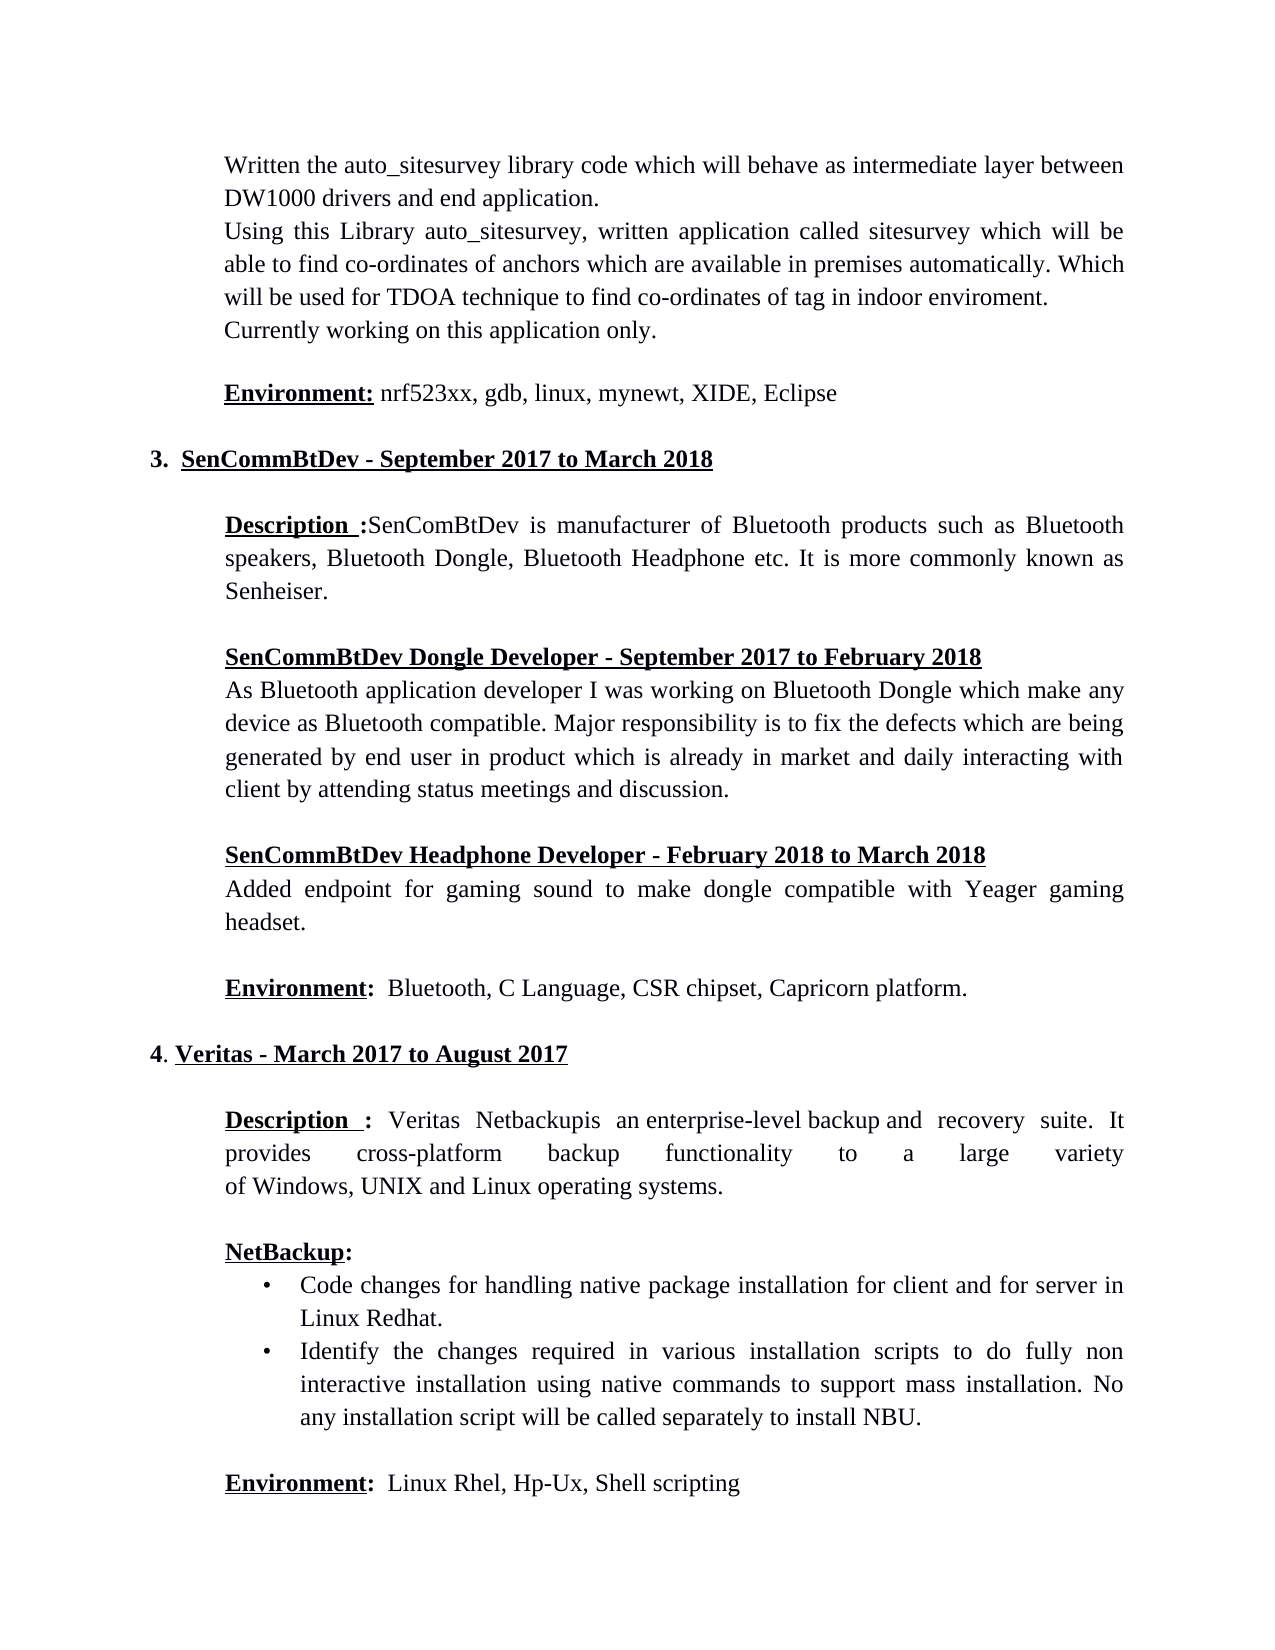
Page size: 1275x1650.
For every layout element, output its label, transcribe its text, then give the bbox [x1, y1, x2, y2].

list Code changes for handling native package installation for client and for server in Linux Redhat. [262, 1270, 1125, 1332]
text Description :SenComBtDev is manufacturer of Bluetooth products such as Bluetooth speakers, Bluetooth Dongle, Bluetooth Headphone etc. It is more commonly known as Senheiser. [225, 572, 1125, 605]
text Description : Veritas Netbackupis an enterprise-level backup and recovery suite. It provides cross-platform backup functionality to a large variety of Windows, UNIX and Linux operating systems. [225, 1167, 1125, 1199]
text Currently working on this application only. [224, 315, 1125, 344]
text As Bluetooth application developer I was working on Bluetooth Dongle which make any device as Bluetooth compatible. Major responsibility is to fix the defects which are being generated by end user in product which is already in market and daily interacting with client by attending status meetings and discussion. [225, 676, 1125, 803]
text Using this Library auto_sitesurvey, written application called sitesurvey which will be able to find co-ordinates of anchors which are available in premises automatically. Which will be used for TDOA technique to find co-ordinates of tag in indoor enviroment. [224, 216, 1125, 311]
text NetBackup: [225, 1237, 1125, 1266]
text SenCommBtDev Headphone Developer - February 2018 to March 2018 [225, 841, 1125, 869]
text Environment: Bluetooth, C Language, CSR chipset, Capricorn platform. [225, 973, 1125, 1001]
text Environment: nrf523xx, gdb, linux, mynewt, XIDE, Eclipse [150, 378, 1125, 407]
text Description : Veritas Netbackupis an enterprise-level backup and recovery suite. It provides cross-platform backup functionality to a large variety of Windows, UNIX and Linux operating systems. [225, 1105, 1125, 1138]
text Description :SenComBtDev is manufacturer of Bluetooth products such as Bluetooth speakers, Bluetooth Dongle, Bluetooth Headphone etc. It is more commonly known as Senheiser. [225, 510, 1125, 544]
text 4. Veritas - March 2017 to August 2017 [150, 1039, 1125, 1067]
list Identify the changes required in various installation scripts to do fully non interactive installation using native commands to support mass installation. No any installation script will be called separately to install NBU. [262, 1336, 1125, 1431]
text 3. SenCommBtDev - September 2017 to March 2018 [150, 444, 1125, 473]
text SenCommBtDev Dongle Developer - September 2017 to February 2018 [225, 642, 1125, 671]
text Written the auto_sitesurvey library code which will behave as intermediate layer between DW1000 drivers and end application. [224, 150, 1125, 212]
text Added endpoint for gaming sound to make dongle compatible with Yeager gaming headset. [225, 874, 1125, 935]
text Environment: Linux Rhel, Hp-Ux, Shell scripting [225, 1468, 1125, 1497]
